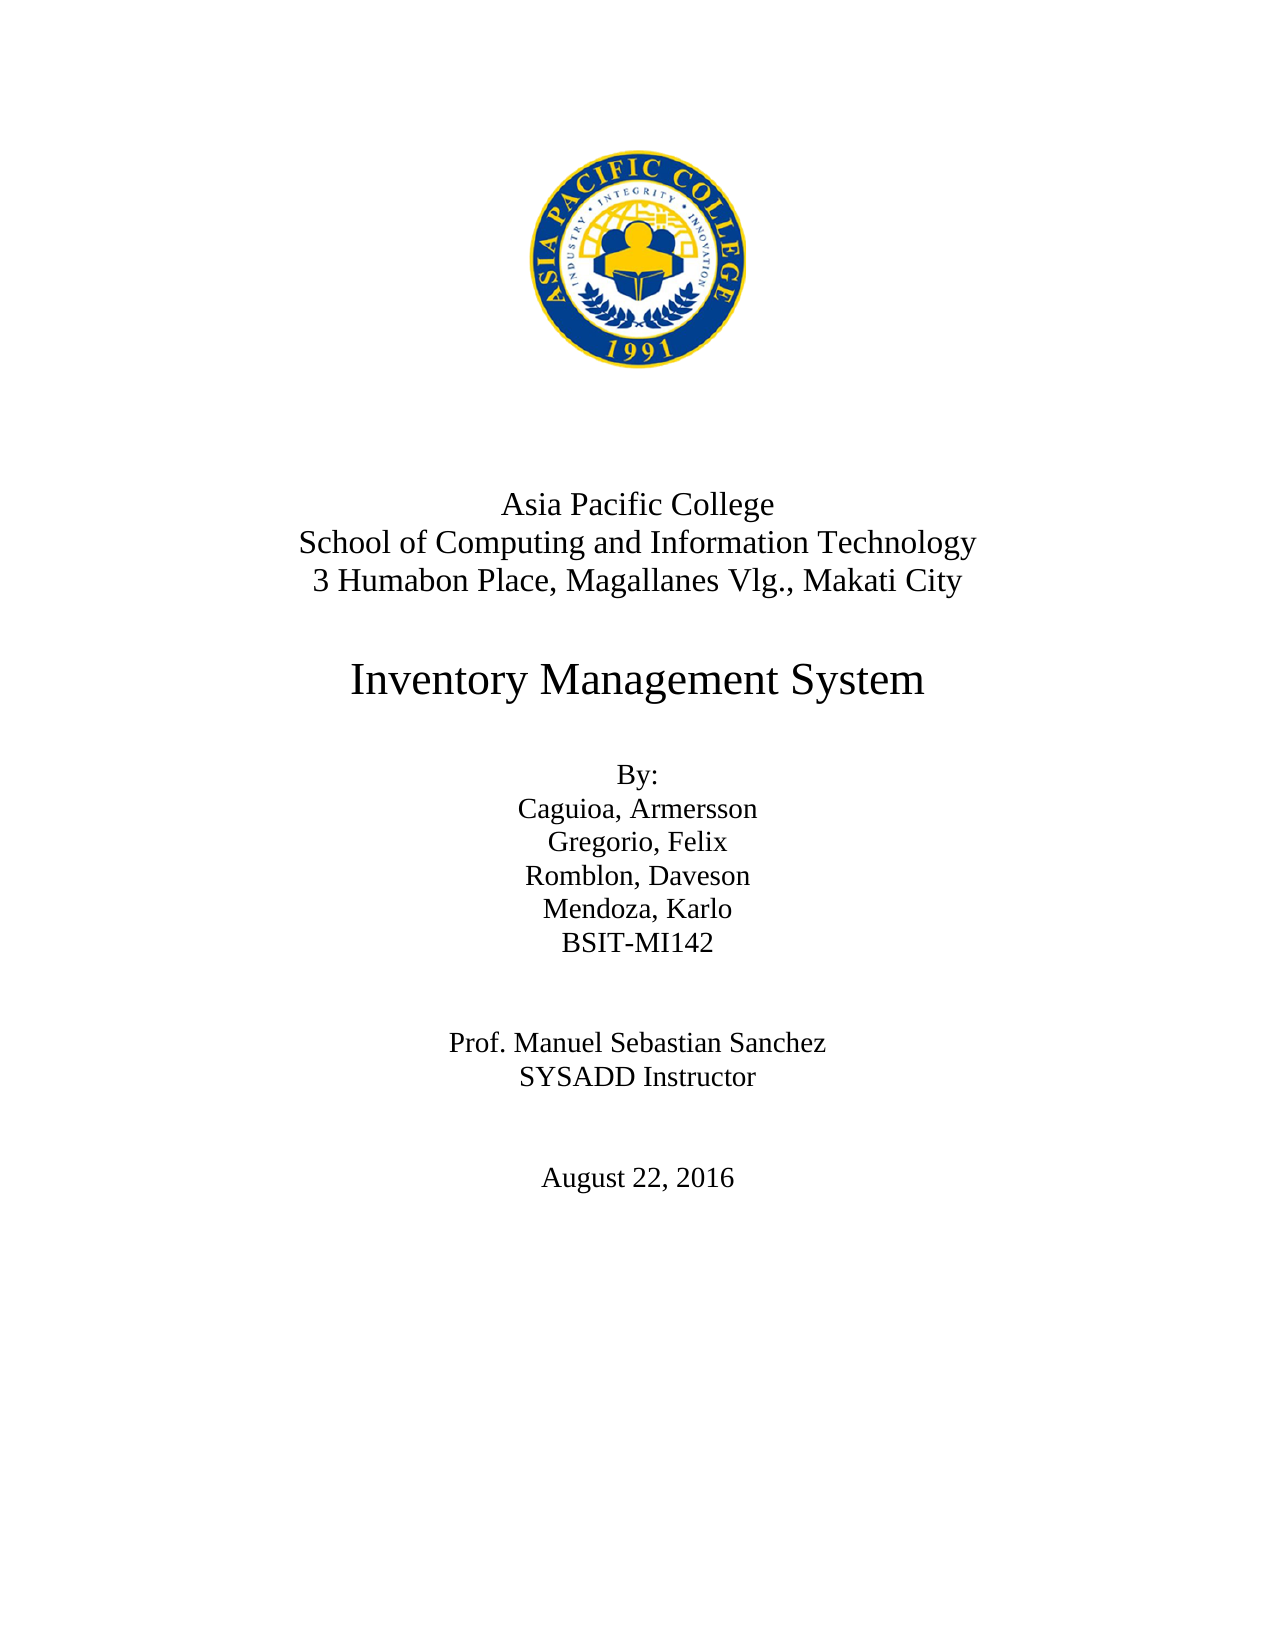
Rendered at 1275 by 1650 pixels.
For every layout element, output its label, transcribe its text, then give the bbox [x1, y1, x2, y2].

text Gregorio, Felix [150, 824, 1125, 858]
text Romblon, Daveson [150, 858, 1125, 891]
text August 22, 2016 [150, 1160, 1125, 1254]
text Asia Pacific College [150, 446, 1125, 522]
text Prof. Manuel Sebastian Sanchez [150, 1026, 1125, 1059]
text Caguioa, Armersson [150, 791, 1125, 824]
text SYSADD Instructor [150, 1059, 1125, 1093]
text By: [150, 757, 1125, 791]
text 3 Humabon Place, Magallanes Vlg., Makati City [150, 561, 1125, 599]
text School of Computing and Information Technology [150, 522, 1125, 561]
text Mendoza, Karlo [150, 891, 1125, 925]
picture [529, 150, 747, 369]
text BSIT-MI142 [150, 925, 1125, 958]
text Inventory Management System [150, 652, 1125, 704]
